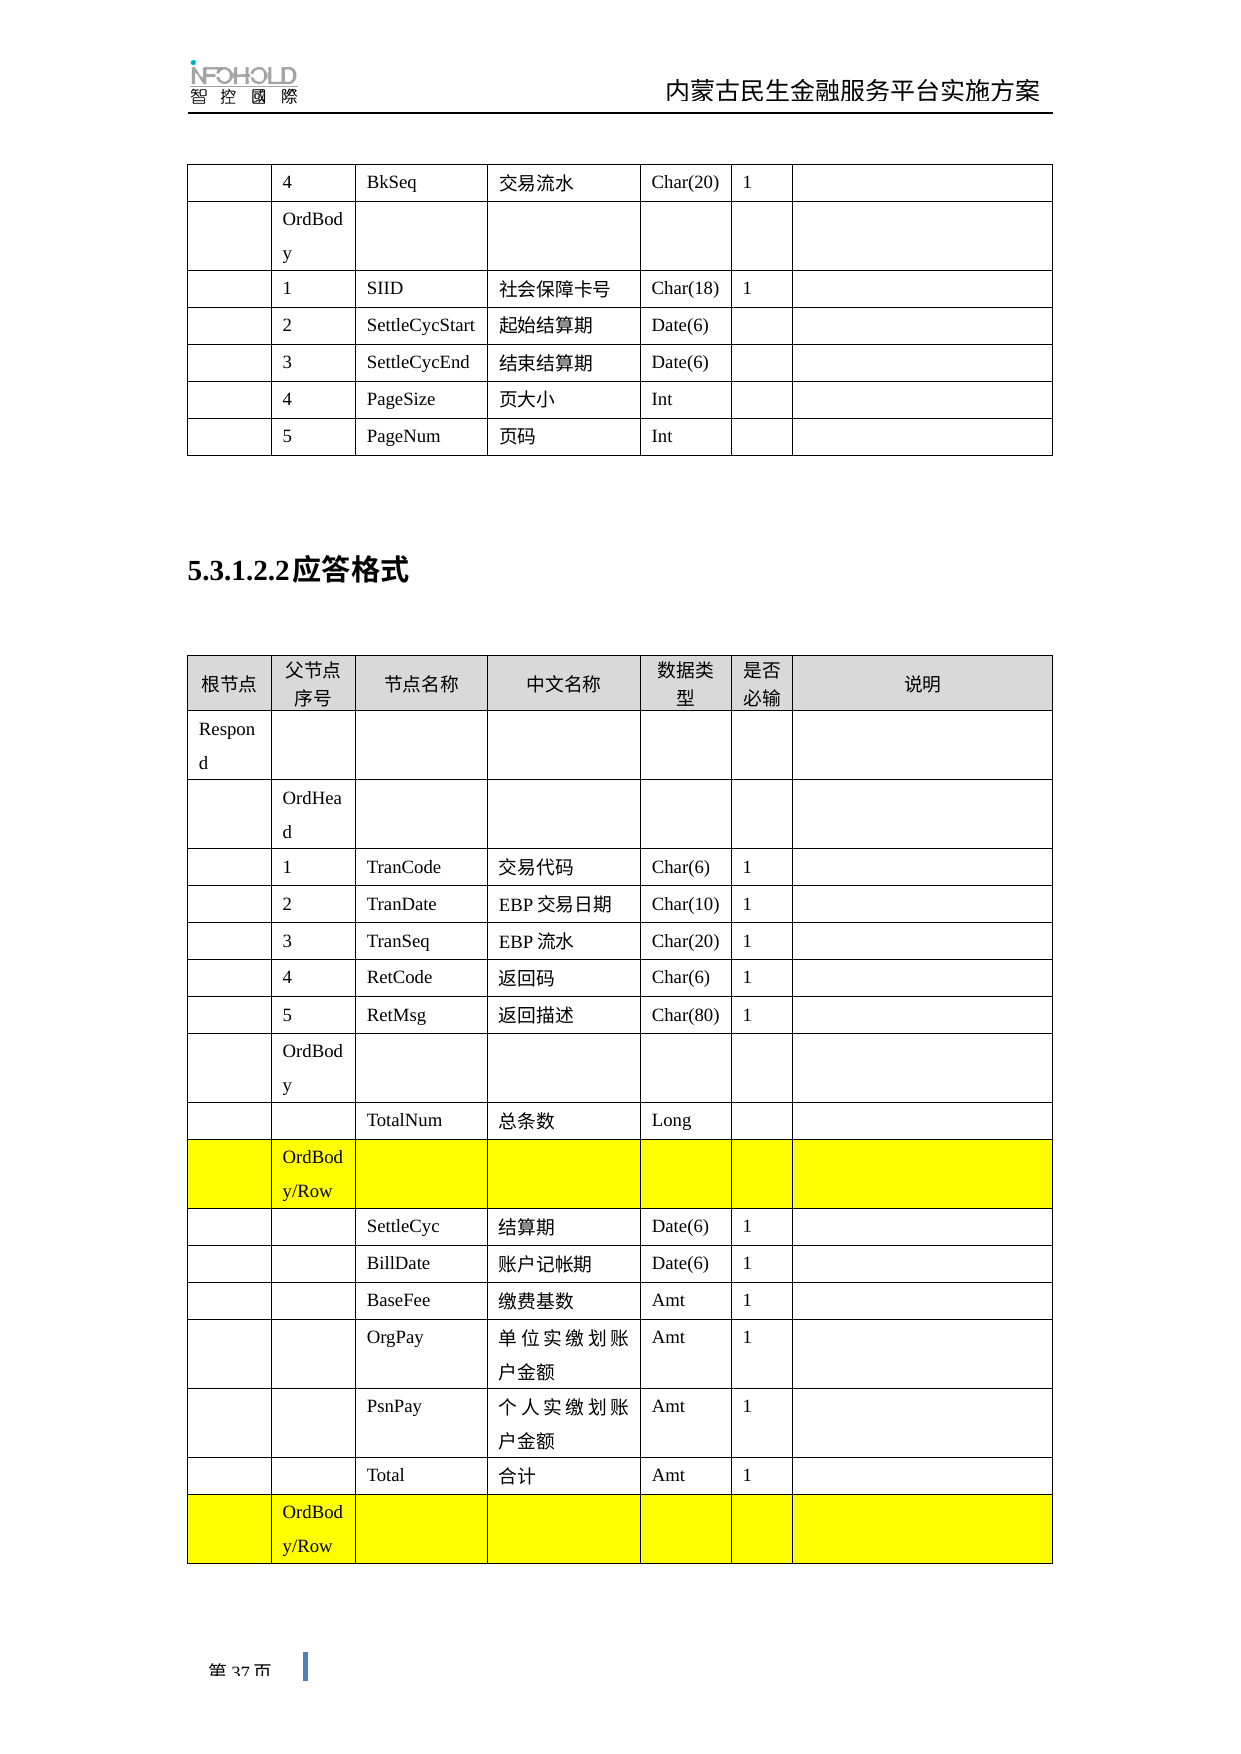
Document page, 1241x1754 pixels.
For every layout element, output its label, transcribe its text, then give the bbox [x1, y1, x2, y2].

table_cell 1 [732, 997, 792, 1033]
table_cell [641, 1495, 731, 1563]
table_cell Respond [188, 711, 271, 779]
table_cell [641, 711, 731, 779]
table_cell 2 [272, 886, 355, 922]
table_cell [793, 1103, 1052, 1139]
table_cell 5 [272, 419, 355, 455]
table_cell [793, 1034, 1052, 1102]
table_cell [793, 1458, 1052, 1494]
table_cell 4 [272, 960, 355, 996]
table_cell [641, 1140, 731, 1208]
table_cell [356, 711, 487, 779]
table_cell 账户记帐期 [488, 1246, 640, 1282]
table_cell 页大小 [488, 382, 640, 418]
table_cell [793, 419, 1052, 455]
table_cell [488, 202, 640, 270]
table_cell 页码 [488, 419, 640, 455]
table_cell OrdBody [272, 202, 355, 270]
table_cell PageNum [356, 419, 487, 455]
table_cell [732, 382, 792, 418]
table_cell [793, 1209, 1052, 1245]
table_cell 社会保障卡号 [488, 271, 640, 307]
table_cell Amt [641, 1283, 731, 1319]
table_cell [793, 1140, 1052, 1208]
table_cell 返回码 [488, 960, 640, 996]
table_cell 1 [732, 1389, 792, 1457]
table_cell [488, 1034, 640, 1102]
table_cell Date(6) [641, 1209, 731, 1245]
table_cell Int [641, 419, 731, 455]
table_cell [188, 1389, 271, 1457]
table_cell [732, 780, 792, 848]
table_cell 1 [732, 849, 792, 885]
table_cell 1 [732, 1209, 792, 1245]
table_cell Date(6) [641, 345, 731, 381]
table_cell [188, 923, 271, 959]
table_cell TranCode [356, 849, 487, 885]
table_cell [188, 1458, 271, 1494]
table_cell 1 [732, 1320, 792, 1388]
table_cell 1 [732, 923, 792, 959]
table_cell [188, 419, 271, 455]
table_cell RetCode [356, 960, 487, 996]
table_cell [641, 780, 731, 848]
table_cell [488, 1140, 640, 1208]
table_cell 返回描述 [488, 997, 640, 1033]
table_cell 1 [732, 271, 792, 307]
table_cell 起始结算期 [488, 308, 640, 344]
table_cell [272, 1103, 355, 1139]
table_cell [732, 308, 792, 344]
table_cell [188, 1320, 271, 1388]
table_header 父节点 序号 [272, 656, 355, 710]
table_cell 2 [272, 308, 355, 344]
table_cell EBP流水 [488, 923, 640, 959]
table_cell 4 [272, 382, 355, 418]
table_cell [188, 271, 271, 307]
table_cell 1 [732, 1458, 792, 1494]
table_cell [188, 1103, 271, 1139]
table_cell [732, 419, 792, 455]
table_cell Char(10) [641, 886, 731, 922]
table_cell 3 [272, 345, 355, 381]
table_cell [188, 1283, 271, 1319]
table_cell 1 [732, 1283, 792, 1319]
table_cell [793, 308, 1052, 344]
table_cell Total [356, 1458, 487, 1494]
table_cell [793, 997, 1052, 1033]
table_cell [793, 1246, 1052, 1282]
table_cell [272, 711, 355, 779]
table_cell 1 [272, 849, 355, 885]
table_cell OrgPay [356, 1320, 487, 1388]
table_cell [732, 711, 792, 779]
table_cell OrdHead [272, 780, 355, 848]
table_cell [793, 780, 1052, 848]
table_cell BkSeq [356, 165, 487, 201]
table_cell [732, 1034, 792, 1102]
table_cell SIID [356, 271, 487, 307]
table_cell 3 [272, 923, 355, 959]
table_header 中文名称 [488, 656, 640, 710]
table_cell [188, 1495, 271, 1563]
table_cell 5 [272, 997, 355, 1033]
table_cell [188, 960, 271, 996]
table_cell [356, 780, 487, 848]
table_cell Char(20) [641, 923, 731, 959]
table_cell [188, 308, 271, 344]
table_cell [272, 1320, 355, 1388]
picture [187, 57, 302, 110]
table_cell 1 [732, 1246, 792, 1282]
table_cell [641, 202, 731, 270]
table_cell [793, 1320, 1052, 1388]
table_cell Amt [641, 1389, 731, 1457]
table_cell [188, 1246, 271, 1282]
table_cell [793, 960, 1052, 996]
table_cell [793, 271, 1052, 307]
table_cell BillDate [356, 1246, 487, 1282]
table_cell [793, 382, 1052, 418]
table_cell [188, 849, 271, 885]
table_cell 缴费基数 [488, 1283, 640, 1319]
table_cell [188, 202, 271, 270]
table_cell [793, 202, 1052, 270]
table_cell [356, 202, 487, 270]
table_cell OrdBody/Row [272, 1495, 355, 1563]
table_cell Date(6) [641, 308, 731, 344]
table_cell SettleCycStart [356, 308, 487, 344]
table_cell [188, 382, 271, 418]
table_cell [356, 1034, 487, 1102]
table_cell SettleCyc [356, 1209, 487, 1245]
table_cell [356, 1140, 487, 1208]
table_header 数据类型 [641, 656, 731, 710]
table_cell [188, 1034, 271, 1102]
table_cell 合计 [488, 1458, 640, 1494]
table_cell [488, 780, 640, 848]
table_cell [188, 165, 271, 201]
table_cell [641, 1034, 731, 1102]
table_cell TranDate [356, 886, 487, 922]
table_cell [793, 1389, 1052, 1457]
table_cell TranSeq [356, 923, 487, 959]
table_cell [793, 886, 1052, 922]
table_cell [793, 1495, 1052, 1563]
table_cell 1 [732, 165, 792, 201]
table_cell 个人实缴划账户金额 [488, 1389, 640, 1457]
table_cell [488, 1495, 640, 1563]
table_cell TotalNum [356, 1103, 487, 1139]
table_header 节点名称 [356, 656, 487, 710]
table_cell [732, 1103, 792, 1139]
table_cell Char(6) [641, 849, 731, 885]
table_cell [732, 202, 792, 270]
table_cell Char(18) [641, 271, 731, 307]
table_cell RetMsg [356, 997, 487, 1033]
table_cell Char(6) [641, 960, 731, 996]
subtitle 应答格式 [187, 533, 1053, 601]
table_header 根节点 [188, 656, 271, 710]
table_cell [793, 849, 1052, 885]
table_cell 4 [272, 165, 355, 201]
table_cell [188, 1209, 271, 1245]
table_cell [188, 345, 271, 381]
table_cell PsnPay [356, 1389, 487, 1457]
table_cell [188, 997, 271, 1033]
table_cell 总条数 [488, 1103, 640, 1139]
table_cell OrdBody [272, 1034, 355, 1102]
table_cell 结算期 [488, 1209, 640, 1245]
table_cell OrdBody/Row [272, 1140, 355, 1208]
table_cell [272, 1209, 355, 1245]
table_cell 单位实缴划账户金额 [488, 1320, 640, 1388]
table_cell 结束结算期 [488, 345, 640, 381]
table_cell Char(20) [641, 165, 731, 201]
table_cell 1 [732, 960, 792, 996]
table_cell [793, 923, 1052, 959]
table_cell [732, 1140, 792, 1208]
table_cell [793, 165, 1052, 201]
table_cell [188, 886, 271, 922]
table_cell Date(6) [641, 1246, 731, 1282]
table_cell [272, 1246, 355, 1282]
table_cell Amt [641, 1458, 731, 1494]
table_cell [272, 1458, 355, 1494]
table_cell [732, 1495, 792, 1563]
table_cell Amt [641, 1320, 731, 1388]
table_cell [188, 1140, 271, 1208]
table_cell Long [641, 1103, 731, 1139]
table_cell [272, 1283, 355, 1319]
table_cell [488, 711, 640, 779]
table_cell BaseFee [356, 1283, 487, 1319]
table_cell 交易代码 [488, 849, 640, 885]
table_cell 1 [732, 886, 792, 922]
table_header 是否 必输 [732, 656, 792, 710]
table_cell [272, 1389, 355, 1457]
table_cell [793, 1283, 1052, 1319]
table_cell [793, 711, 1052, 779]
table_cell PageSize [356, 382, 487, 418]
table_cell [188, 780, 271, 848]
table_cell SettleCycEnd [356, 345, 487, 381]
table_cell Char(80) [641, 997, 731, 1033]
table_cell Int [641, 382, 731, 418]
table_cell [356, 1495, 487, 1563]
table_header 说明 [793, 656, 1052, 710]
table_cell 1 [272, 271, 355, 307]
table_cell [732, 345, 792, 381]
table_cell 交易流水 [488, 165, 640, 201]
table_cell [793, 345, 1052, 381]
table_cell EBP交易日期 [488, 886, 640, 922]
